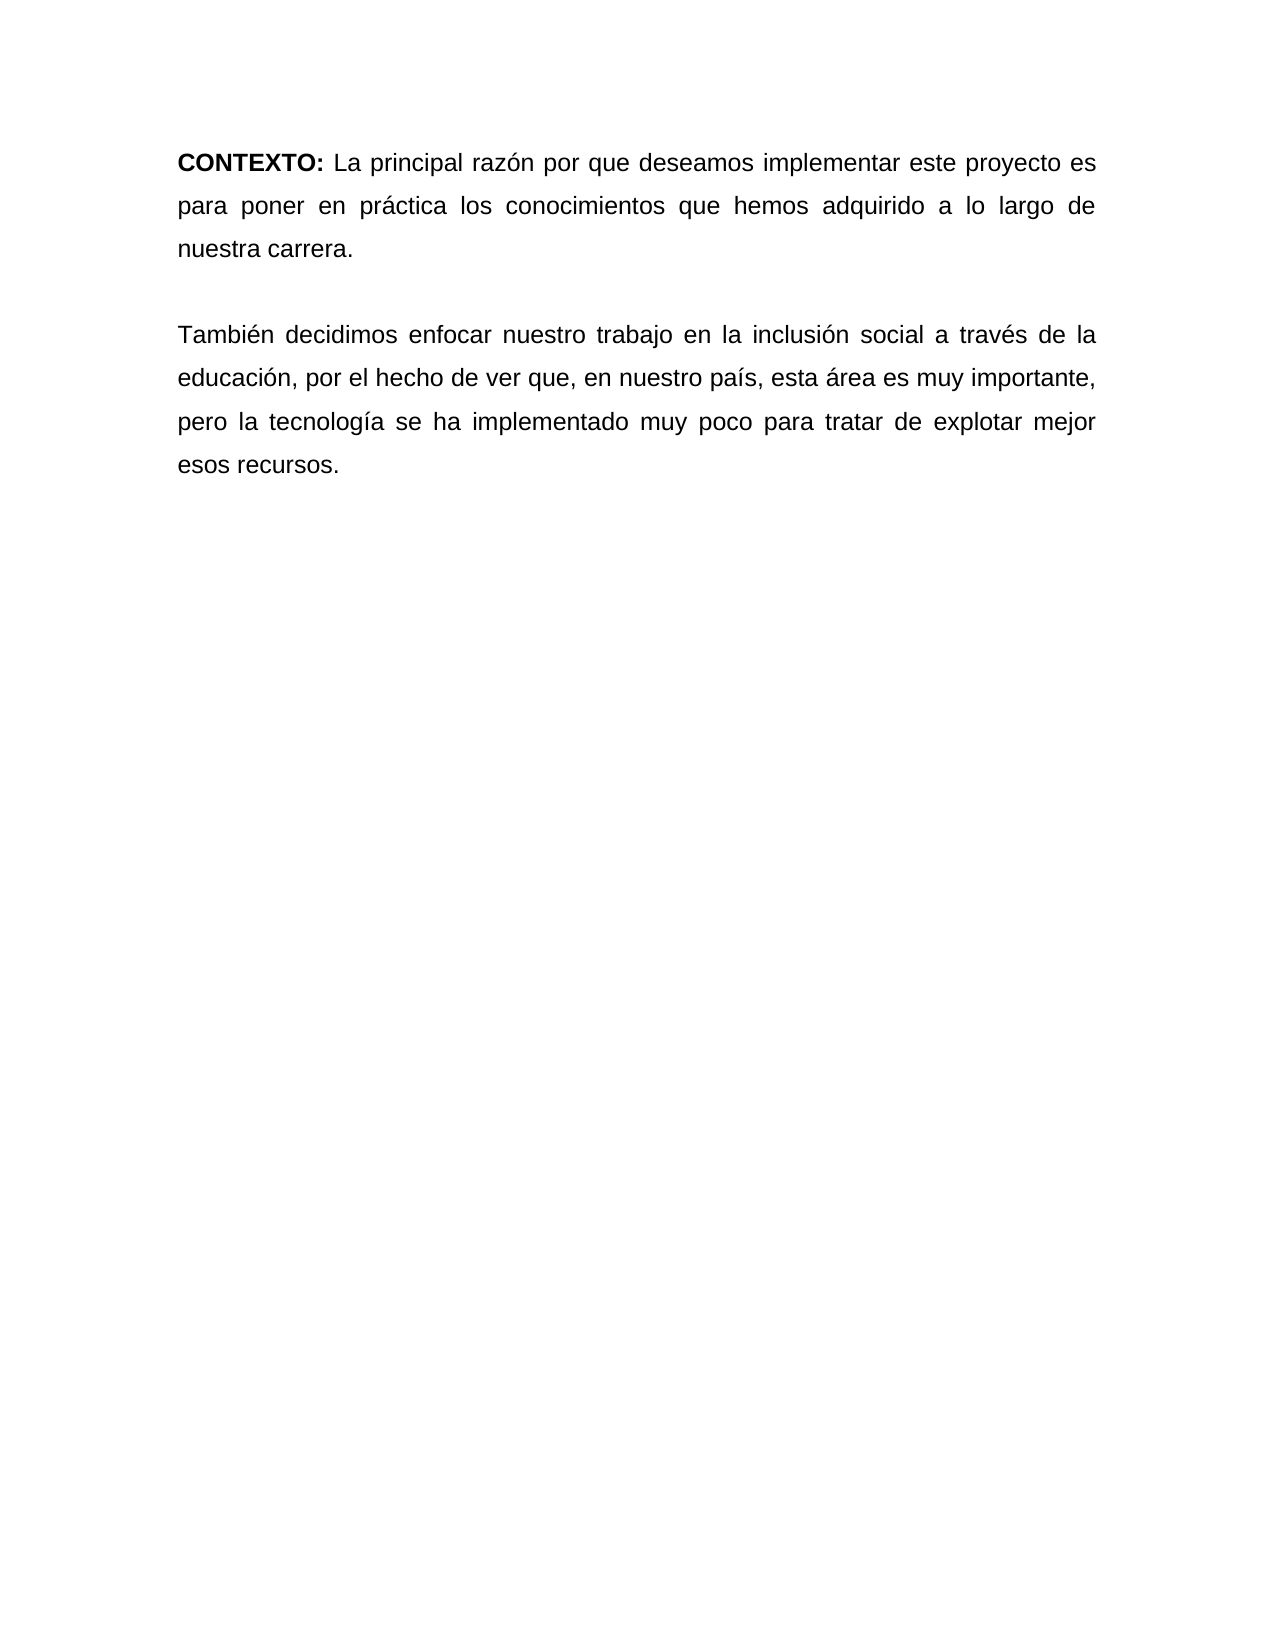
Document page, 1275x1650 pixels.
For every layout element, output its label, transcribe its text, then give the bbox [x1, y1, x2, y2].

text También decidimos enfocar nuestro trabajo en la inclusión social a través de la educación, por el hecho de ver que, en nuestro país, esta área es muy importante, pero la tecnología se ha implementado muy poco para tratar de explotar mejor esos recursos. [177, 320, 1098, 478]
text CONTEXTO: La principal razón por que deseamos implementar este proyecto es para poner en práctica los conocimientos que hemos adquirido a lo largo de nuestra carrera. [177, 148, 1098, 263]
